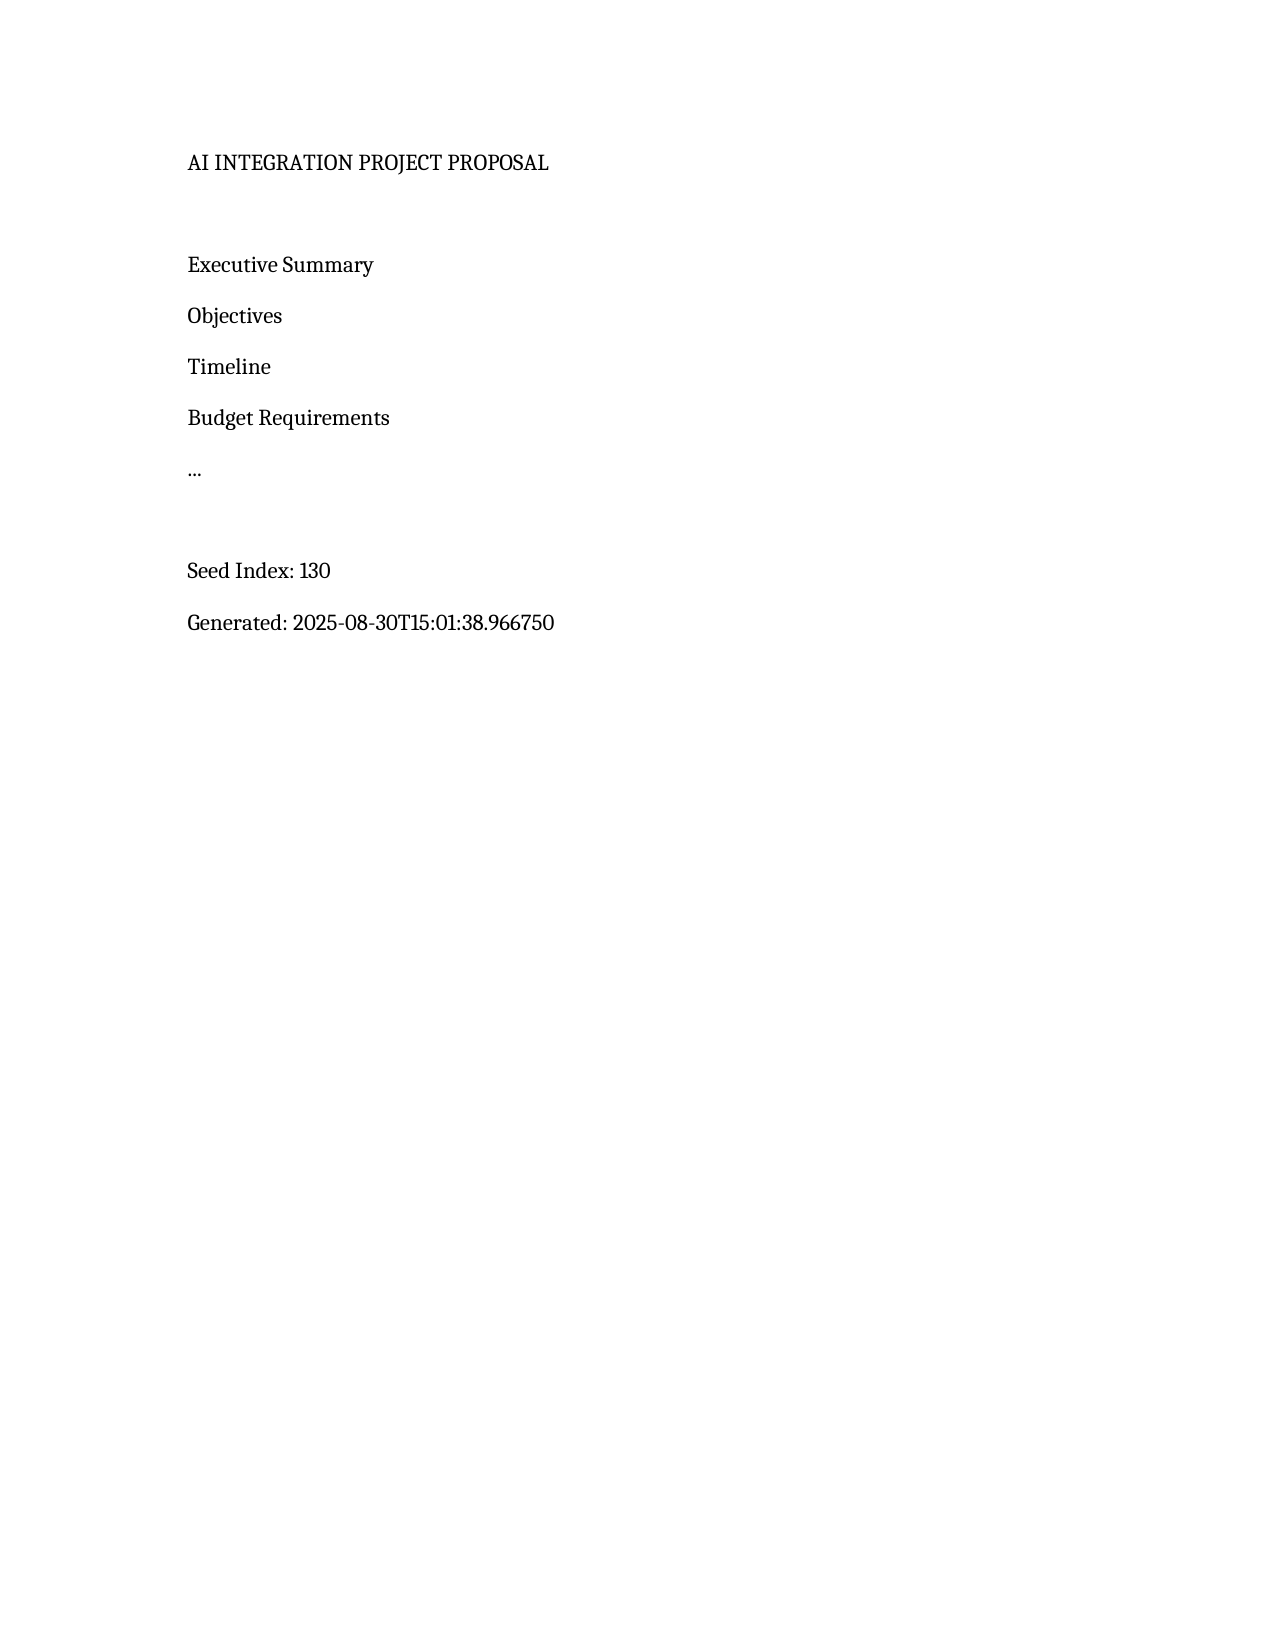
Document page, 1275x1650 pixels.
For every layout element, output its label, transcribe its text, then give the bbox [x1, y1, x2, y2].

text Generated: 2025-08-30T15:01:38.966750 [187, 609, 1087, 636]
text Budget Requirements [187, 405, 1087, 432]
text Objectives [187, 303, 1087, 329]
text Executive Summary [187, 252, 1087, 278]
text Seed Index: 130 [187, 558, 1087, 585]
text ... [187, 456, 1087, 483]
text Timeline [187, 354, 1087, 381]
text AI INTEGRATION PROJECT PROPOSAL [187, 150, 1087, 176]
